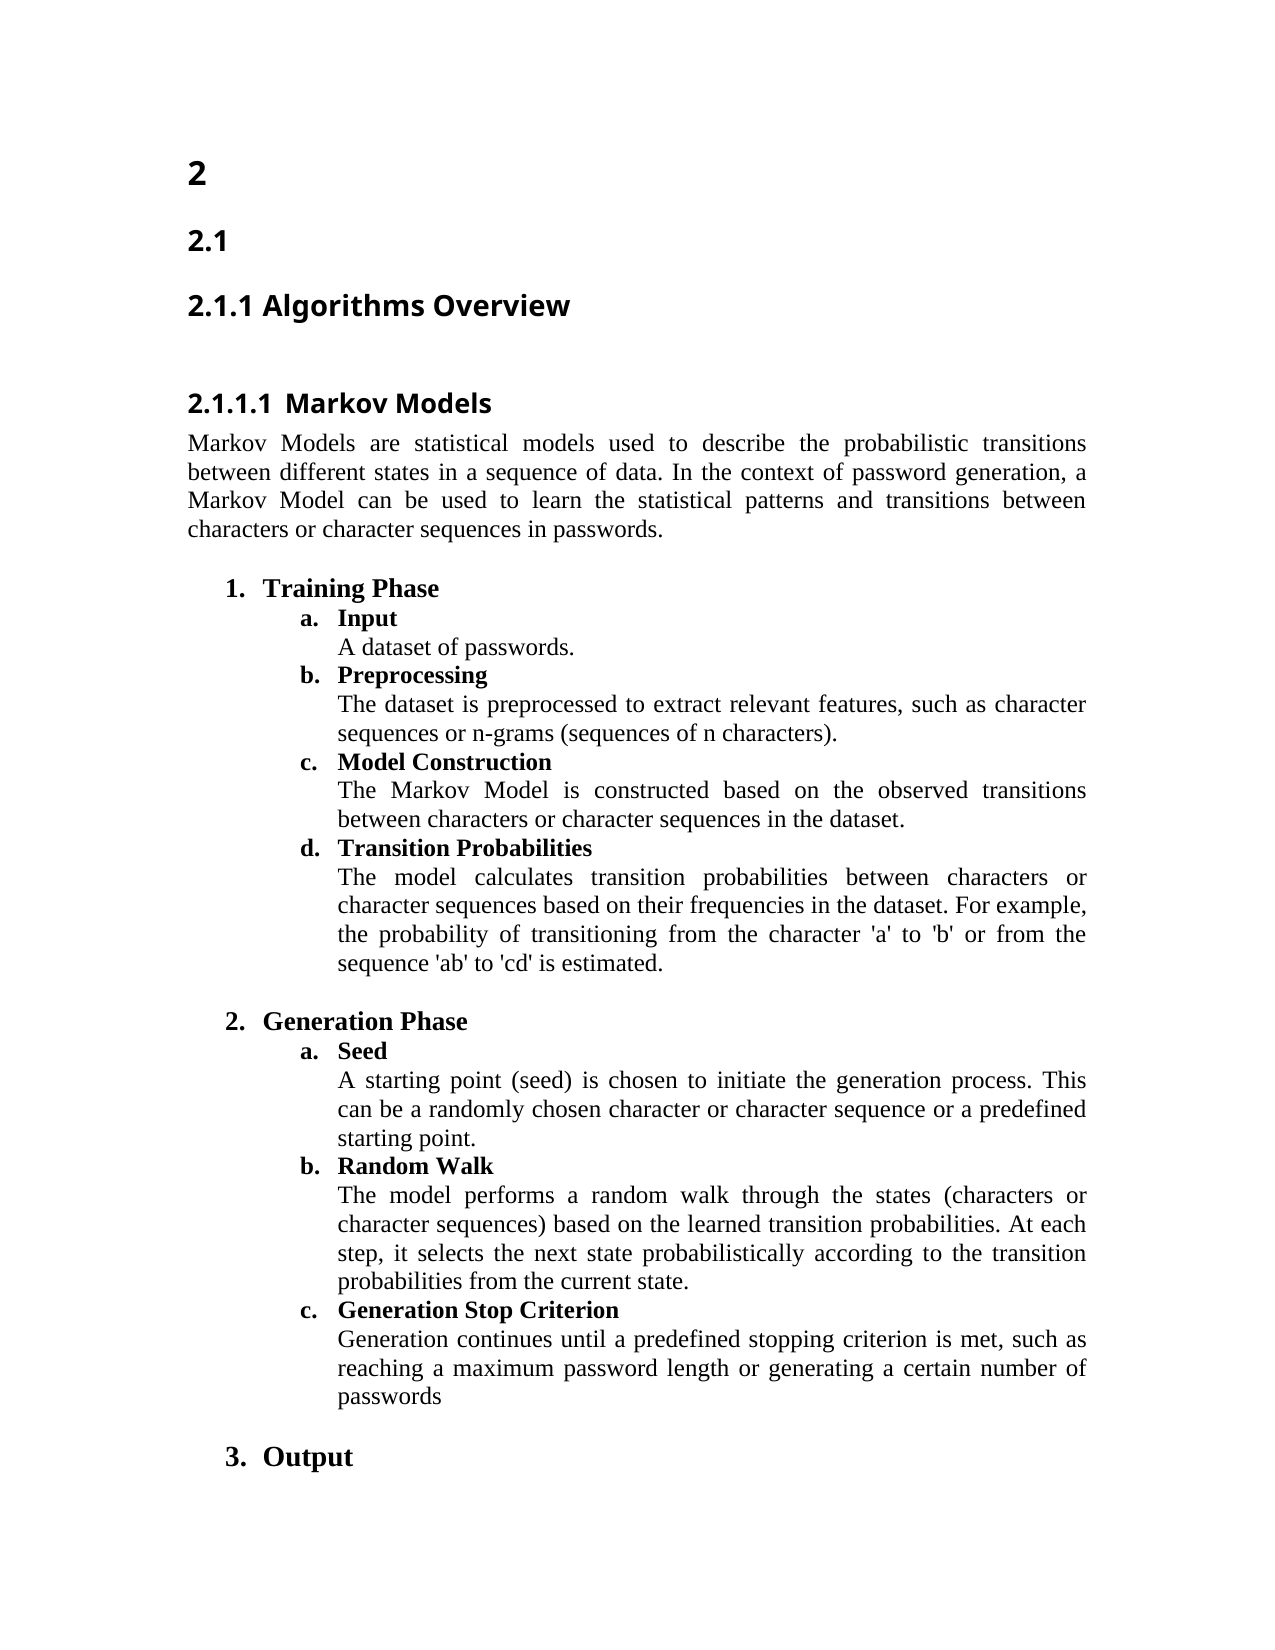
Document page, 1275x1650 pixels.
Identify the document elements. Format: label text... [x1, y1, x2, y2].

list Preprocessing [300, 660, 1087, 689]
list Random Walk [300, 1151, 1087, 1180]
list Seed [300, 1036, 1087, 1065]
text The Markov Model is constructed based on the observed transitions between characters or character sequences in the dataset. [337, 775, 1087, 833]
list Input [300, 603, 1087, 632]
text The dataset is preprocessed to extract relevant features, such as character sequences or n-grams (sequences of n characters). [337, 689, 1087, 747]
list Transition Probabilities [300, 833, 1087, 862]
list Generation Phase [225, 1005, 1087, 1036]
subtitle Algorithms Overview [187, 285, 1087, 325]
text A dataset of passwords. [337, 632, 1087, 660]
text Markov Models are statistical models used to describe the probabilistic transitions between different states in a sequence of data. In the context of password generation, a Markov Model can be used to learn the statistical patterns and transitions between characters or character sequences in passwords. [187, 428, 1087, 543]
text Generation continues until a predefined stopping criterion is met, such as reaching a maximum password length or generating a certain number of passwords [337, 1324, 1087, 1410]
list Training Phase [225, 572, 1087, 603]
text A starting point (seed) is chosen to initiate the generation process. This can be a randomly chosen character or character sequence or a predefined starting point. [337, 1065, 1087, 1151]
text The model performs a random walk through the states (characters or character sequences) based on the learned transition probabilities. At each step, it selects the next state probabilistically according to the transition probabilities from the current state. [337, 1180, 1087, 1295]
list Output [225, 1439, 1087, 1472]
list Generation Stop Criterion [300, 1295, 1087, 1324]
subtitle Markov Models [187, 385, 1087, 422]
text The model calculates transition probabilities between characters or character sequences based on their frequencies in the dataset. For example, the probability of transitioning from the character 'a' to 'b' or from the sequence 'ab' to 'cd' is estimated. [337, 862, 1087, 977]
list Model Construction [300, 747, 1087, 775]
